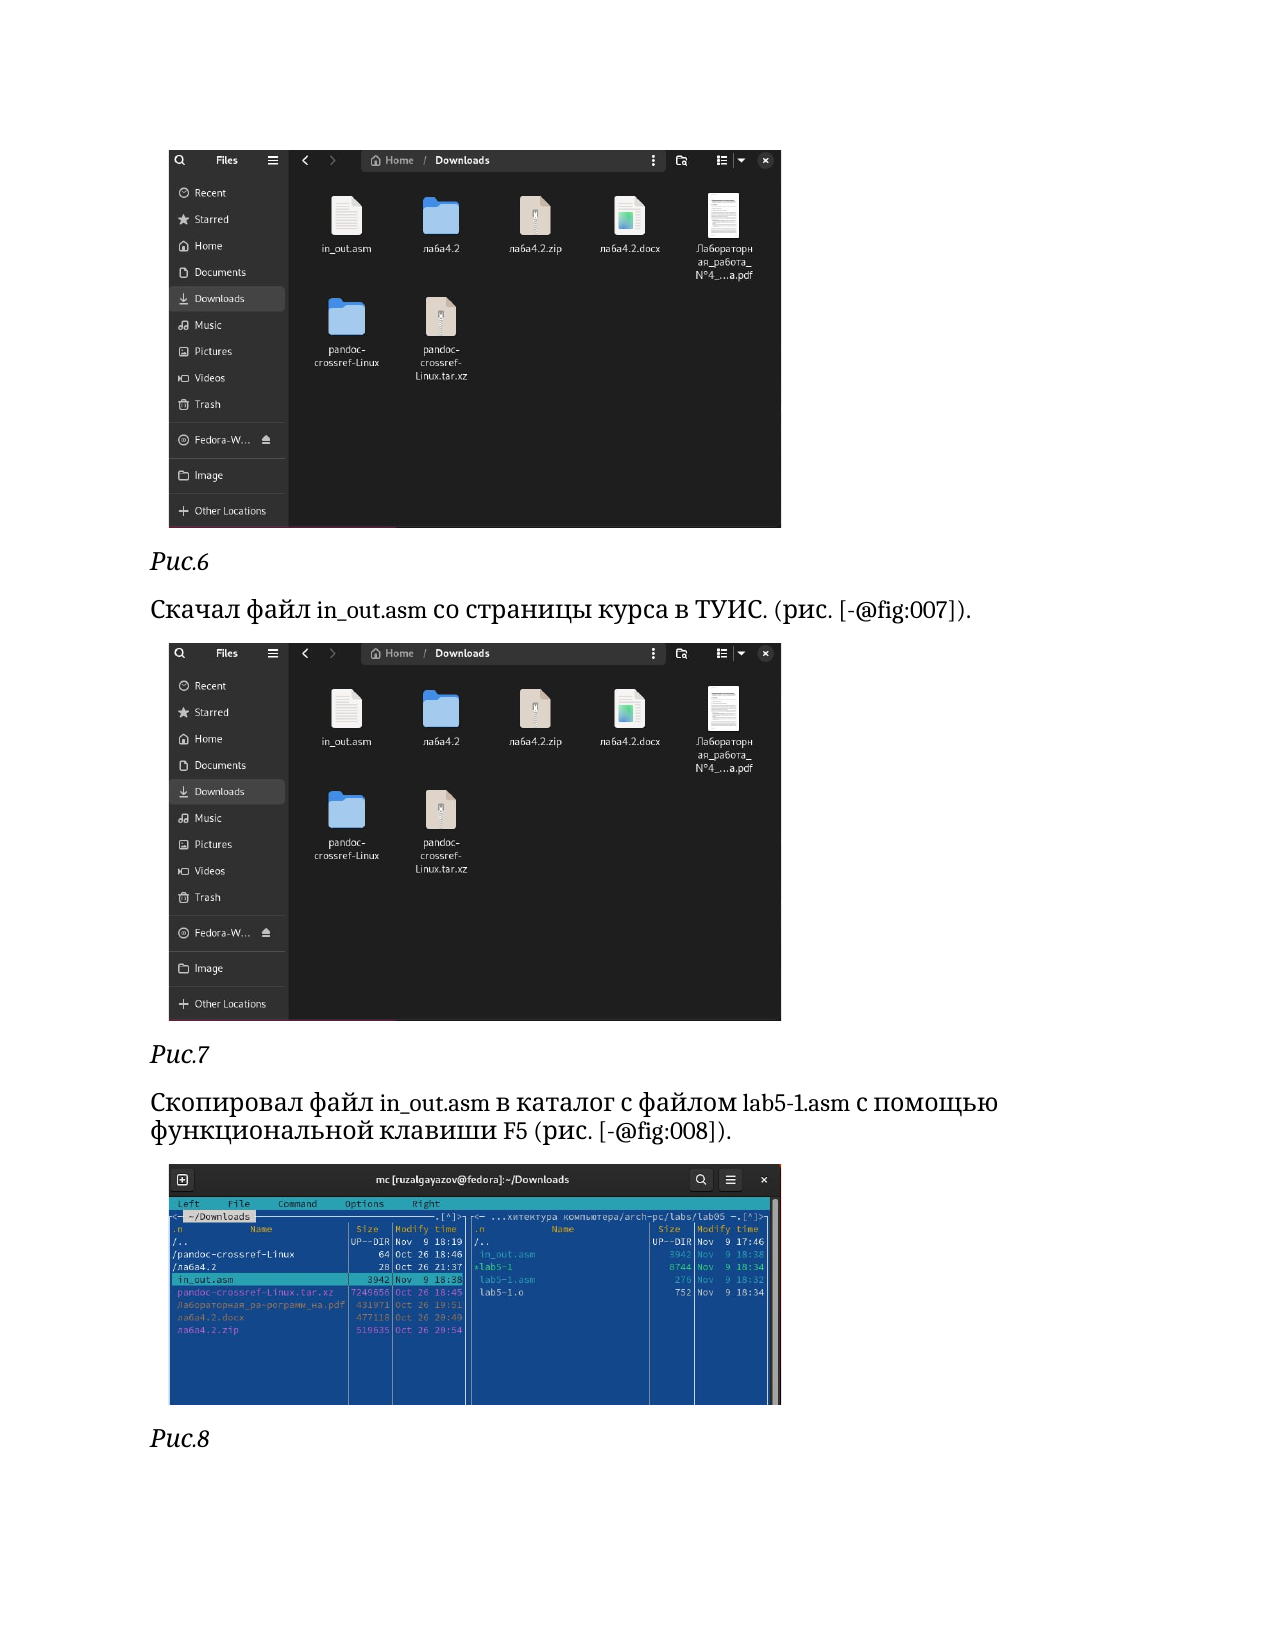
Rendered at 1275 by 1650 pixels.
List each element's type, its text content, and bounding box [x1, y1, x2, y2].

text Скачал файл in_out.asm со страницы курса в ТУИС. (рис. [-@fig:007]). [150, 596, 1125, 624]
text Рис.8 [150, 1425, 1125, 1454]
picture [168, 150, 782, 528]
text Рис.7 [150, 1041, 1125, 1070]
text Рис.6 [150, 548, 1125, 577]
picture [168, 1164, 782, 1405]
picture [168, 643, 782, 1021]
text Скопировал файл in_out.asm в каталог с файлом lab5-1.asm с помощью функциональной клавиши F5 (рис. [-@fig:008]). [150, 1088, 1125, 1146]
